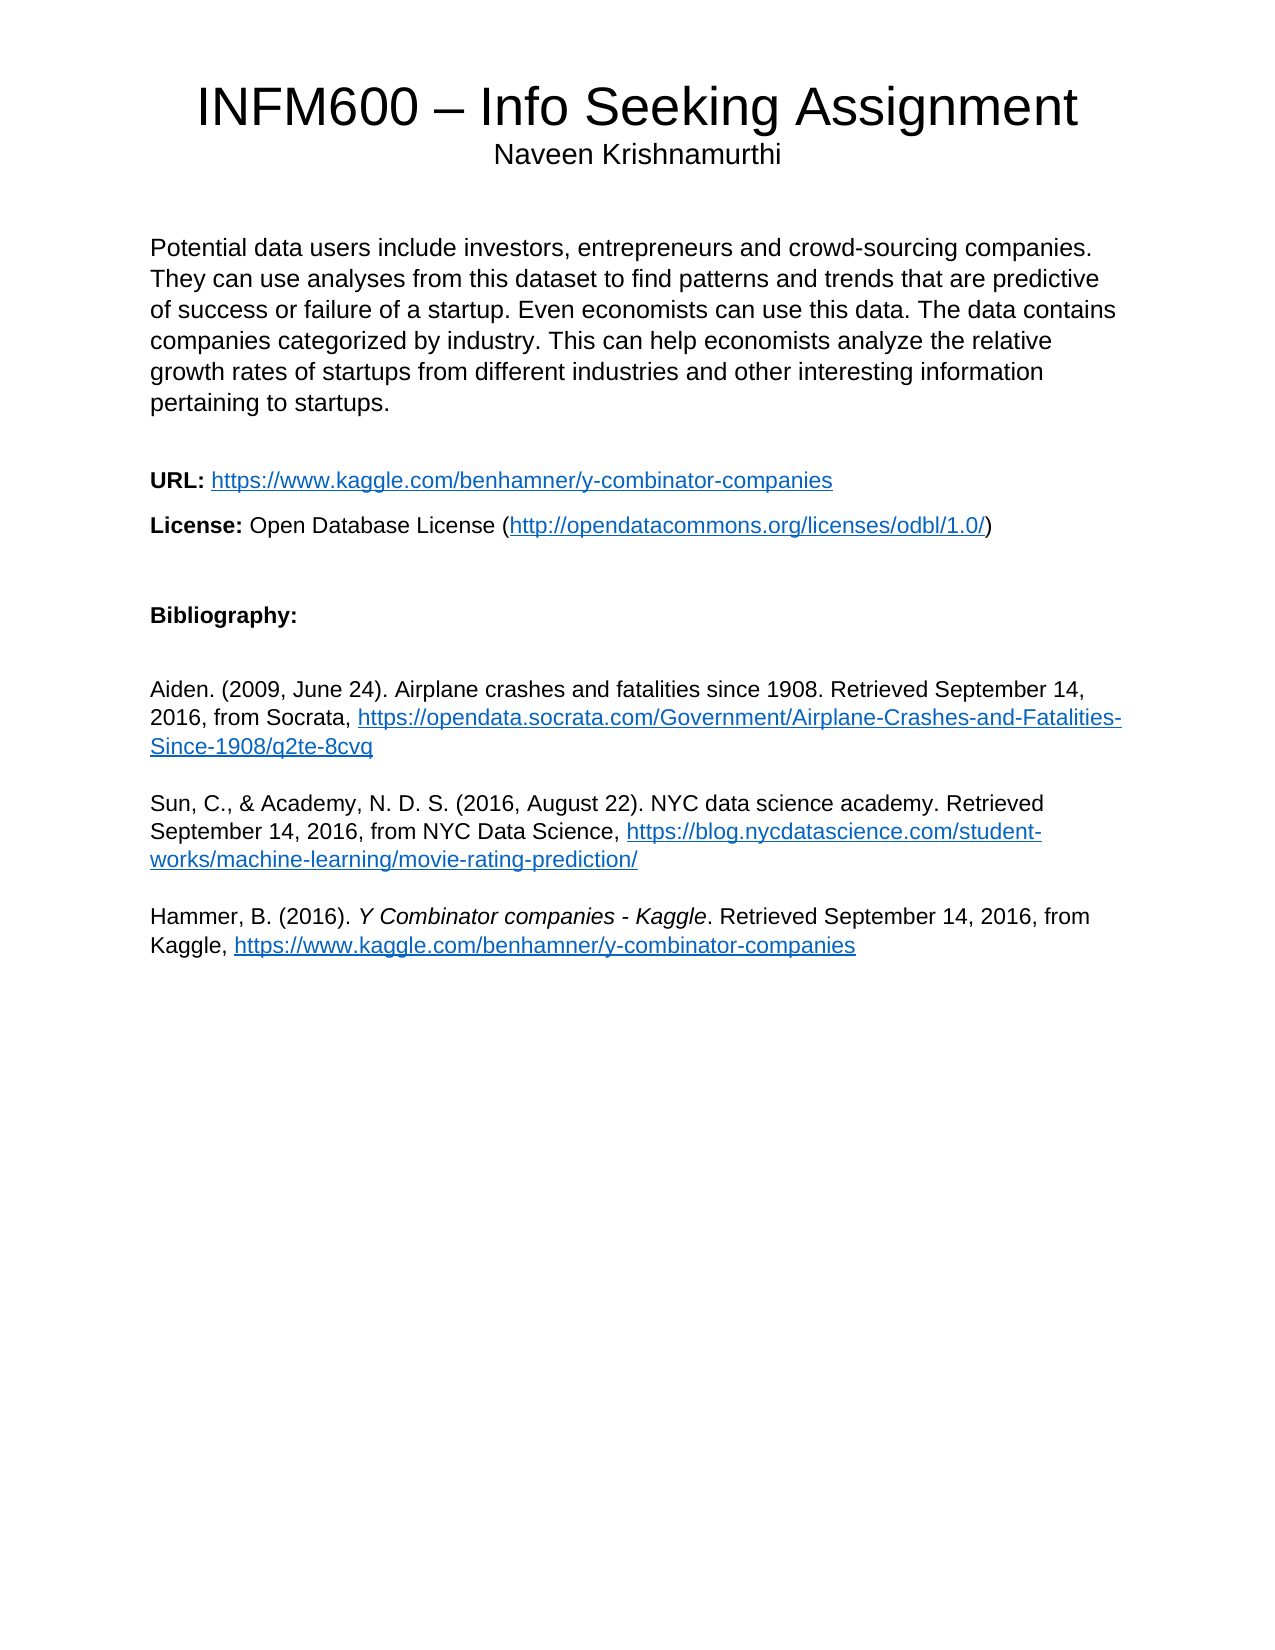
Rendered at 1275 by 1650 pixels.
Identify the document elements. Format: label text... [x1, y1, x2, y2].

list Hammer, B. (2016). Y Combinator companies - Kaggle. Retrieved September 14, 2016, from Kaggle, https://www.kaggle.com/benhamner/y-combinator-companies [150, 903, 1125, 958]
list Sun, C., & Academy, N. D. S. (2016, August 22). NYC data science academy. Retrieved September 14, 2016, from NYC Data Science, https://blog.nycdatascience.com/student-works/machine-learning/movie-rating-prediction/ [150, 789, 1125, 873]
text License: Open Database License (http://opendatacommons.org/licenses/odbl/1.0/) [150, 512, 1125, 538]
list Potential data users include investors, entrepreneurs and crowd-sourcing companies. They can use analyses from this dataset to find patterns and trends that are predictive of success or failure of a startup. Even economists can use this data. The data contains companies categorized by industry. This can help economists analyze the relative growth rates of startups from different industries and other interesting information pertaining to startups. [150, 233, 1125, 417]
list Aiden. (2009, June 24). Airplane crashes and fatalities since 1908. Retrieved September 14, 2016, from Socrata, https://opendata.socrata.com/Government/Airplane-Crashes-and-Fatalities-Since-1908/q2te-8cvq [150, 676, 1125, 759]
text URL: https://www.kaggle.com/benhamner/y-combinator-companies [150, 467, 1125, 493]
text Bibliography: [150, 602, 1125, 628]
